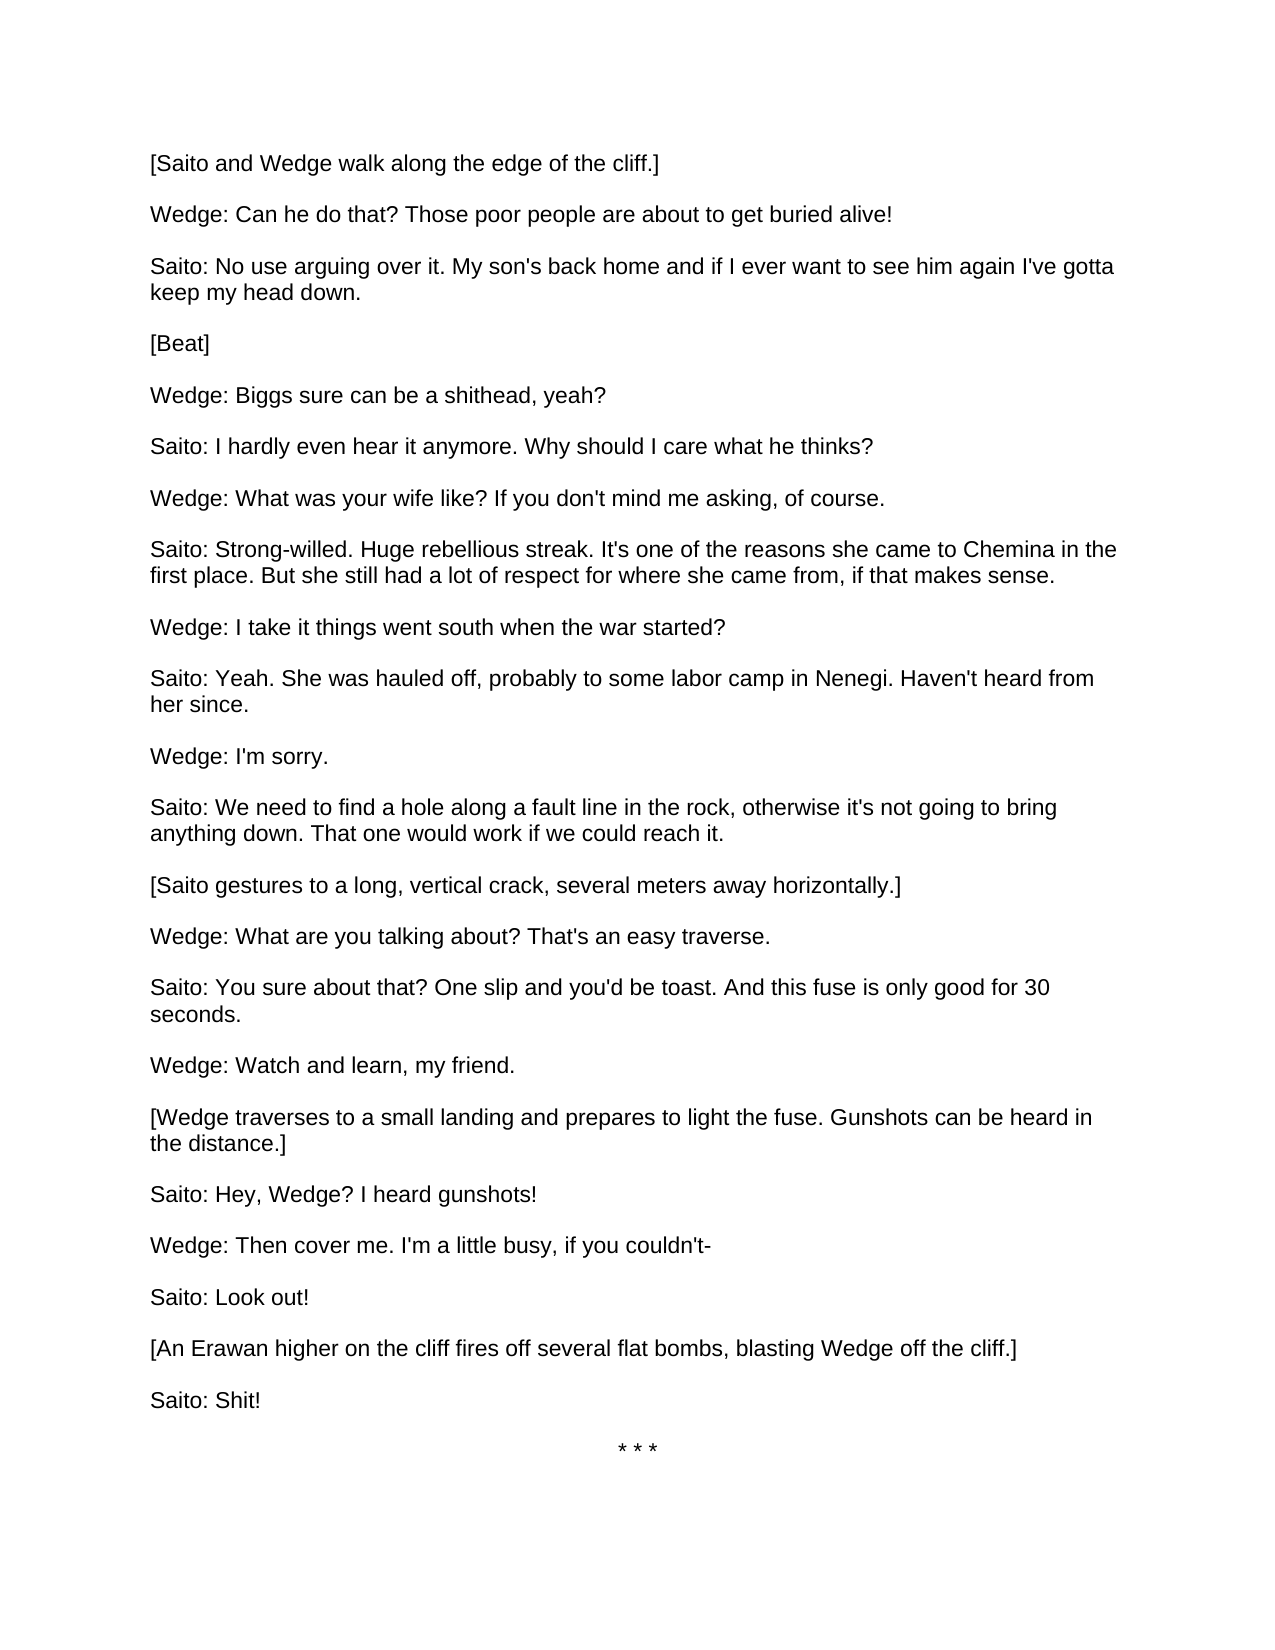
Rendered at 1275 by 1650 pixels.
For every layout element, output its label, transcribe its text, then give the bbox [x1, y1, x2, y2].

text Saito: Shit! [150, 1387, 1125, 1413]
text Wedge: Biggs sure can be a shithead, yeah? [150, 382, 1125, 408]
text Wedge: Can he do that? Those poor people are about to get buried alive! [150, 201, 1125, 228]
text [Saito and Wedge walk along the edge of the cliff.] [150, 150, 1125, 176]
text Wedge: What are you talking about? That's an easy traverse. [150, 923, 1125, 949]
text Saito: We need to find a hole along a fault line in the rock, otherwise it's not going to bring anything down. That one would work if we could reach it. [150, 794, 1125, 847]
text Wedge: What was your wife like? If you don't mind me asking, of course. [150, 484, 1125, 511]
text [Beat] [150, 330, 1125, 357]
text Wedge: Then cover me. I'm a little busy, if you couldn't- [150, 1232, 1125, 1259]
text Saito: Yeah. She was hauled off, probably to some labor camp in Nenegi. Haven't heard from her since. [150, 665, 1125, 718]
text Saito: Look out! [150, 1284, 1125, 1310]
text Saito: Strong-willed. Huge rebellious streak. It's one of the reasons she came to Chemina in the first place. But she still had a lot of respect for where she came from, if that makes sense. [150, 536, 1125, 588]
text Saito: Hey, Wedge? I heard gunshots! [150, 1181, 1125, 1207]
text Saito: You sure about that? One slip and you'd be toast. And this fuse is only good for 30 seconds. [150, 974, 1125, 1027]
text [Saito gestures to a long, vertical crack, several meters away horizontally.] [150, 872, 1125, 898]
text Saito: I hardly even hear it anymore. Why should I care what he thinks? [150, 433, 1125, 459]
text Wedge: I take it things went south when the war started? [150, 613, 1125, 640]
text Saito: No use arguing over it. My son's back home and if I ever want to see him again I've gotta keep my head down. [150, 253, 1125, 305]
text * * * [150, 1438, 1125, 1464]
text [Wedge traverses to a small landing and prepares to light the fuse. Gunshots can be heard in the distance.] [150, 1103, 1125, 1156]
text Wedge: I'm sorry. [150, 743, 1125, 769]
text Wedge: Watch and learn, my friend. [150, 1052, 1125, 1078]
text [An Erawan higher on the cliff fires off several flat bombs, blasting Wedge off the cliff.] [150, 1335, 1125, 1362]
